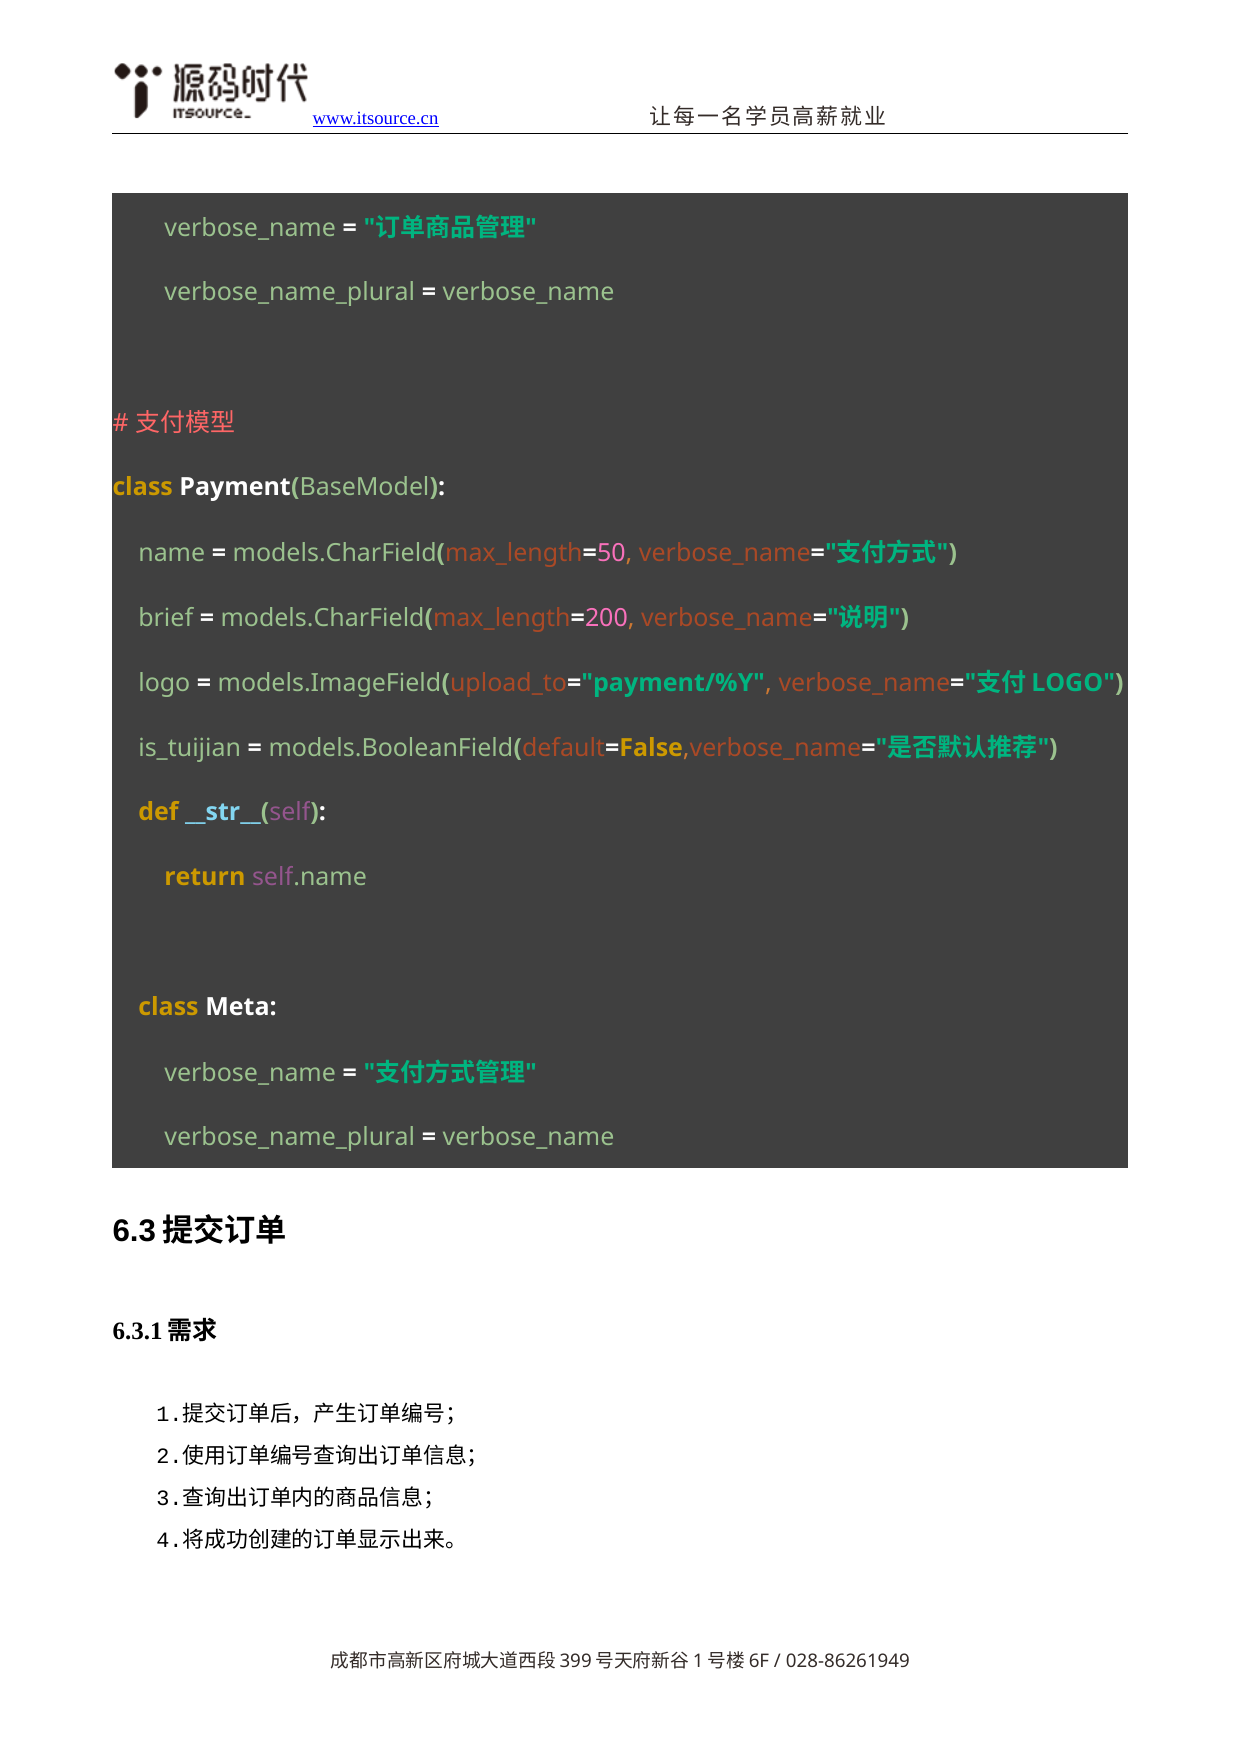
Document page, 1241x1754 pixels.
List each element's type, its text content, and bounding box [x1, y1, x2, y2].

list 6.3提交订单 [112, 1195, 1106, 1260]
list 3.查询出订单内的商品信息； [156, 1479, 1128, 1512]
list 6.3.1需求 [112, 1296, 1106, 1361]
list 1.提交订单后，产生订单编号； [156, 1395, 1128, 1428]
list 4.将成功创建的订单显示出来。 [156, 1522, 1128, 1554]
list 2.使用订单编号查询出订单信息； [156, 1437, 1128, 1470]
picture [112, 59, 313, 125]
